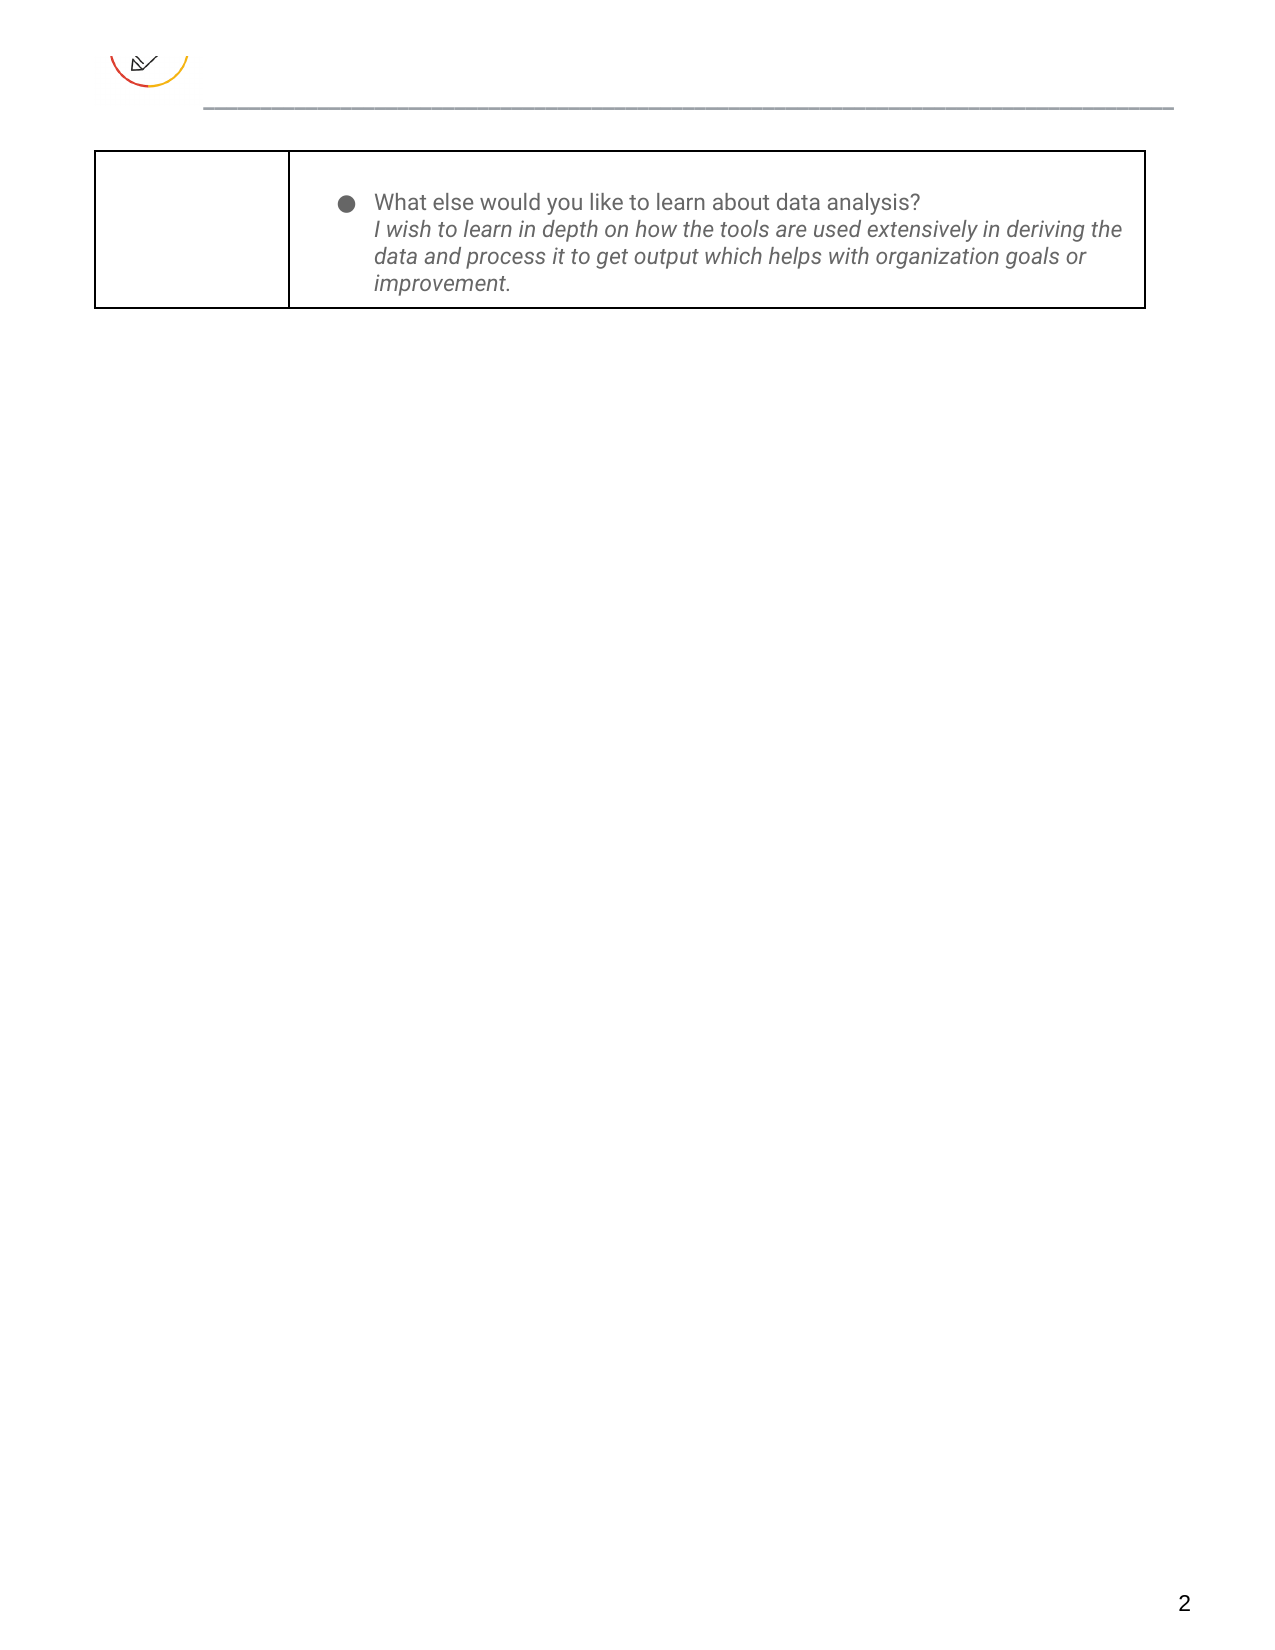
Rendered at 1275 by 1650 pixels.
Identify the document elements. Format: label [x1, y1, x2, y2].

table_cell [96, 152, 288, 307]
picture [93, 56, 204, 106]
table_cell [290, 152, 1144, 307]
